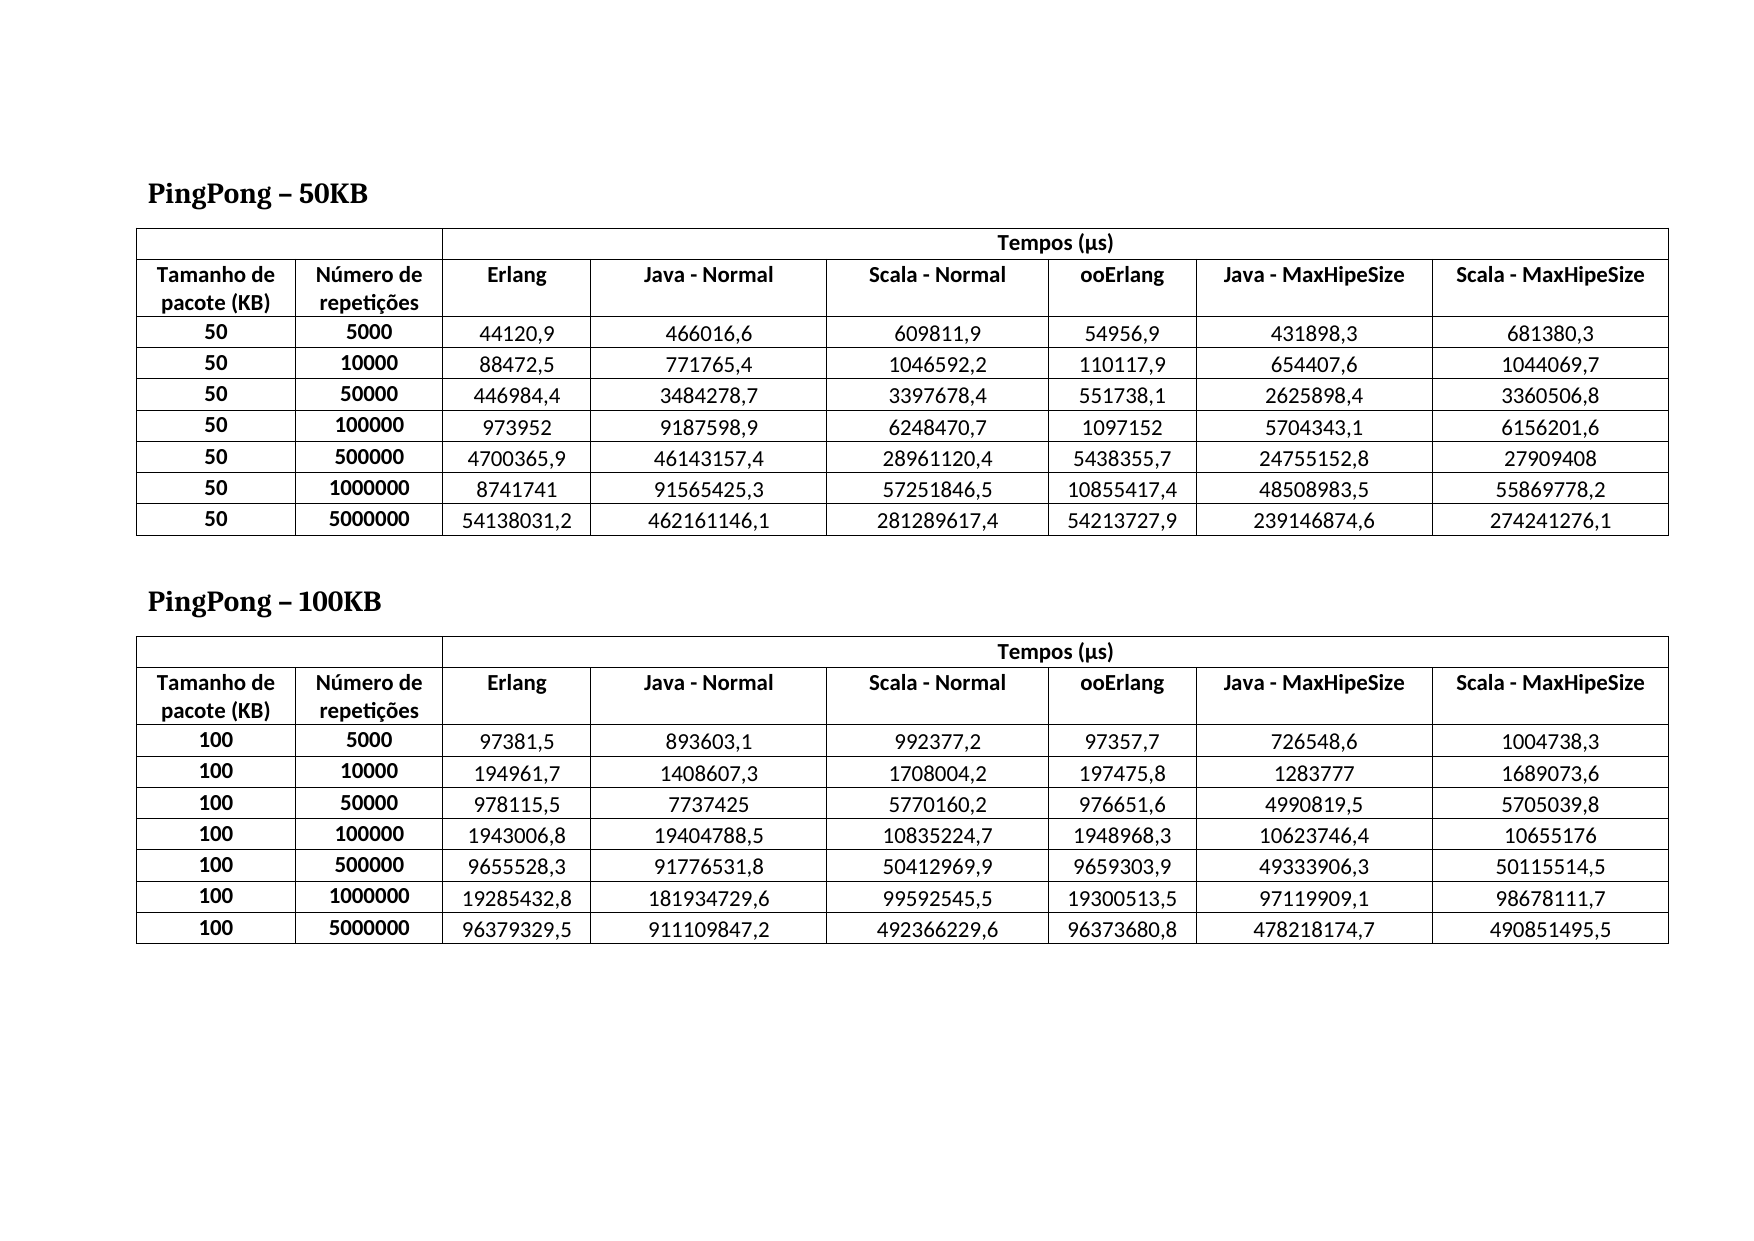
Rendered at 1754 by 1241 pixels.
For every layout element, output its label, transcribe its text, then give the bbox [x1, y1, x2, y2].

table_cell 97357,7 [1049, 725, 1196, 756]
table_cell 5705039,8 [1433, 788, 1668, 818]
table_cell 27909408 [1433, 442, 1668, 472]
table_cell 97119909,1 [1197, 882, 1432, 912]
table_cell 973952 [443, 411, 590, 441]
table_cell 609811,9 [827, 317, 1048, 347]
table_cell 97381,5 [443, 725, 590, 756]
table_cell 2625898,4 [1197, 379, 1432, 409]
table_cell 50 [137, 504, 295, 534]
table_cell 4990819,5 [1197, 788, 1432, 818]
table_cell 24755152,8 [1197, 442, 1432, 472]
table_cell 681380,3 [1433, 317, 1668, 347]
table_cell 5000 [296, 317, 442, 347]
table_cell 50 [137, 411, 295, 441]
table_cell Java - MaxHipeSize [1197, 668, 1432, 724]
table_cell 500000 [296, 442, 442, 472]
table_cell 110117,9 [1049, 348, 1196, 378]
table_cell 99592545,5 [827, 882, 1048, 912]
table_cell 1943006,8 [443, 819, 590, 849]
table_cell 50000 [296, 788, 442, 818]
table_cell 492366229,6 [827, 913, 1048, 943]
table_cell 654407,6 [1197, 348, 1432, 378]
table_cell Java - Normal [591, 260, 826, 316]
table_cell 5770160,2 [827, 788, 1048, 818]
table_cell 1004738,3 [1433, 725, 1668, 756]
table_cell 9659303,9 [1049, 850, 1196, 881]
table_cell 50 [137, 348, 295, 378]
table_cell 462161146,1 [591, 504, 826, 534]
table_cell 10835224,7 [827, 819, 1048, 849]
table_cell Scala - Normal [827, 260, 1048, 316]
table_cell 48508983,5 [1197, 473, 1432, 503]
table_cell 100 [137, 913, 295, 943]
table_cell 100 [137, 725, 295, 756]
table_cell 5000000 [296, 913, 442, 943]
table_cell 5000000 [296, 504, 442, 534]
table_header Tempos (µs) [443, 637, 1668, 667]
table_cell 1708004,2 [827, 757, 1048, 787]
table_cell 992377,2 [827, 725, 1048, 756]
table_cell 100000 [296, 411, 442, 441]
table_cell 3360506,8 [1433, 379, 1668, 409]
table_cell 19285432,8 [443, 882, 590, 912]
table_cell 50412969,9 [827, 850, 1048, 881]
table_cell 46143157,4 [591, 442, 826, 472]
table_cell 8741741 [443, 473, 590, 503]
table_cell 50115514,5 [1433, 850, 1668, 881]
table_cell 100 [137, 819, 295, 849]
table_cell 466016,6 [591, 317, 826, 347]
table_cell 239146874,6 [1197, 504, 1432, 534]
table_cell 19404788,5 [591, 819, 826, 849]
table_cell 10000 [296, 757, 442, 787]
table_cell 55869778,2 [1433, 473, 1668, 503]
table_cell Java - Normal [591, 668, 826, 724]
table_cell 57251846,5 [827, 473, 1048, 503]
table_cell 50 [137, 473, 295, 503]
table_cell 100 [137, 757, 295, 787]
table_cell 726548,6 [1197, 725, 1432, 756]
table_cell 5704343,1 [1197, 411, 1432, 441]
table_header Tempos (µs) [443, 229, 1668, 259]
table_cell 281289617,4 [827, 504, 1048, 534]
table_cell Scala - MaxHipeSize [1433, 260, 1668, 316]
table_cell 446984,4 [443, 379, 590, 409]
table_cell 96373680,8 [1049, 913, 1196, 943]
table_cell 7737425 [591, 788, 826, 818]
table_cell 9187598,9 [591, 411, 826, 441]
table_cell 10623746,4 [1197, 819, 1432, 849]
table_cell 274241276,1 [1433, 504, 1668, 534]
subtitle PingPong – 50KB [148, 177, 1606, 211]
table_cell Erlang [443, 668, 590, 724]
table_cell 50 [137, 442, 295, 472]
subtitle PingPong – 100KB [148, 586, 1606, 619]
table_cell 5000 [296, 725, 442, 756]
table_cell Scala - MaxHipeSize [1433, 668, 1668, 724]
table_cell 197475,8 [1049, 757, 1196, 787]
table_cell 5438355,7 [1049, 442, 1196, 472]
table_cell 551738,1 [1049, 379, 1196, 409]
table_cell 91776531,8 [591, 850, 826, 881]
table_cell Tamanho de pacote (KB) [137, 668, 295, 724]
table_cell 911109847,2 [591, 913, 826, 943]
table_cell 6248470,7 [827, 411, 1048, 441]
table_cell 98678111,7 [1433, 882, 1668, 912]
table_cell 19300513,5 [1049, 882, 1196, 912]
table_cell 181934729,6 [591, 882, 826, 912]
table_cell 194961,7 [443, 757, 590, 787]
table_cell Número de repetições [296, 668, 442, 724]
table_cell 4700365,9 [443, 442, 590, 472]
table_cell 54138031,2 [443, 504, 590, 534]
table_cell 1000000 [296, 882, 442, 912]
table_cell Java - MaxHipeSize [1197, 260, 1432, 316]
table_cell Erlang [443, 260, 590, 316]
table_cell 1689073,6 [1433, 757, 1668, 787]
table_cell 10855417,4 [1049, 473, 1196, 503]
table_cell 1408607,3 [591, 757, 826, 787]
table_cell 490851495,5 [1433, 913, 1668, 943]
table_cell ooErlang [1049, 668, 1196, 724]
table_cell 6156201,6 [1433, 411, 1668, 441]
table_cell 28961120,4 [827, 442, 1048, 472]
table_cell 54956,9 [1049, 317, 1196, 347]
table_cell Número de repetições [296, 260, 442, 316]
table_cell 10655176 [1433, 819, 1668, 849]
table_cell 978115,5 [443, 788, 590, 818]
table_cell 3484278,7 [591, 379, 826, 409]
table_cell Tamanho de pacote (KB) [137, 260, 295, 316]
table_cell 1097152 [1049, 411, 1196, 441]
table_cell ooErlang [1049, 260, 1196, 316]
table_cell 1000000 [296, 473, 442, 503]
table_cell 771765,4 [591, 348, 826, 378]
table_cell 50 [137, 317, 295, 347]
table_cell 1046592,2 [827, 348, 1048, 378]
table_cell 1948968,3 [1049, 819, 1196, 849]
table_cell 478218174,7 [1197, 913, 1432, 943]
table_cell 100 [137, 788, 295, 818]
table_cell 1044069,7 [1433, 348, 1668, 378]
table_cell 50 [137, 379, 295, 409]
table_cell 976651,6 [1049, 788, 1196, 818]
table_cell 100 [137, 882, 295, 912]
table_cell 54213727,9 [1049, 504, 1196, 534]
table_cell 49333906,3 [1197, 850, 1432, 881]
table_cell 96379329,5 [443, 913, 590, 943]
table_cell 100 [137, 850, 295, 881]
table_header [137, 229, 442, 259]
table_cell 10000 [296, 348, 442, 378]
table_cell 431898,3 [1197, 317, 1432, 347]
table_cell 44120,9 [443, 317, 590, 347]
table_cell 500000 [296, 850, 442, 881]
table_cell 100000 [296, 819, 442, 849]
table_cell Scala - Normal [827, 668, 1048, 724]
table_cell 893603,1 [591, 725, 826, 756]
table_cell 88472,5 [443, 348, 590, 378]
table_header [137, 637, 442, 667]
table_cell 3397678,4 [827, 379, 1048, 409]
table_cell 50000 [296, 379, 442, 409]
table_cell 1283777 [1197, 757, 1432, 787]
table_cell 91565425,3 [591, 473, 826, 503]
table_cell 9655528,3 [443, 850, 590, 881]
